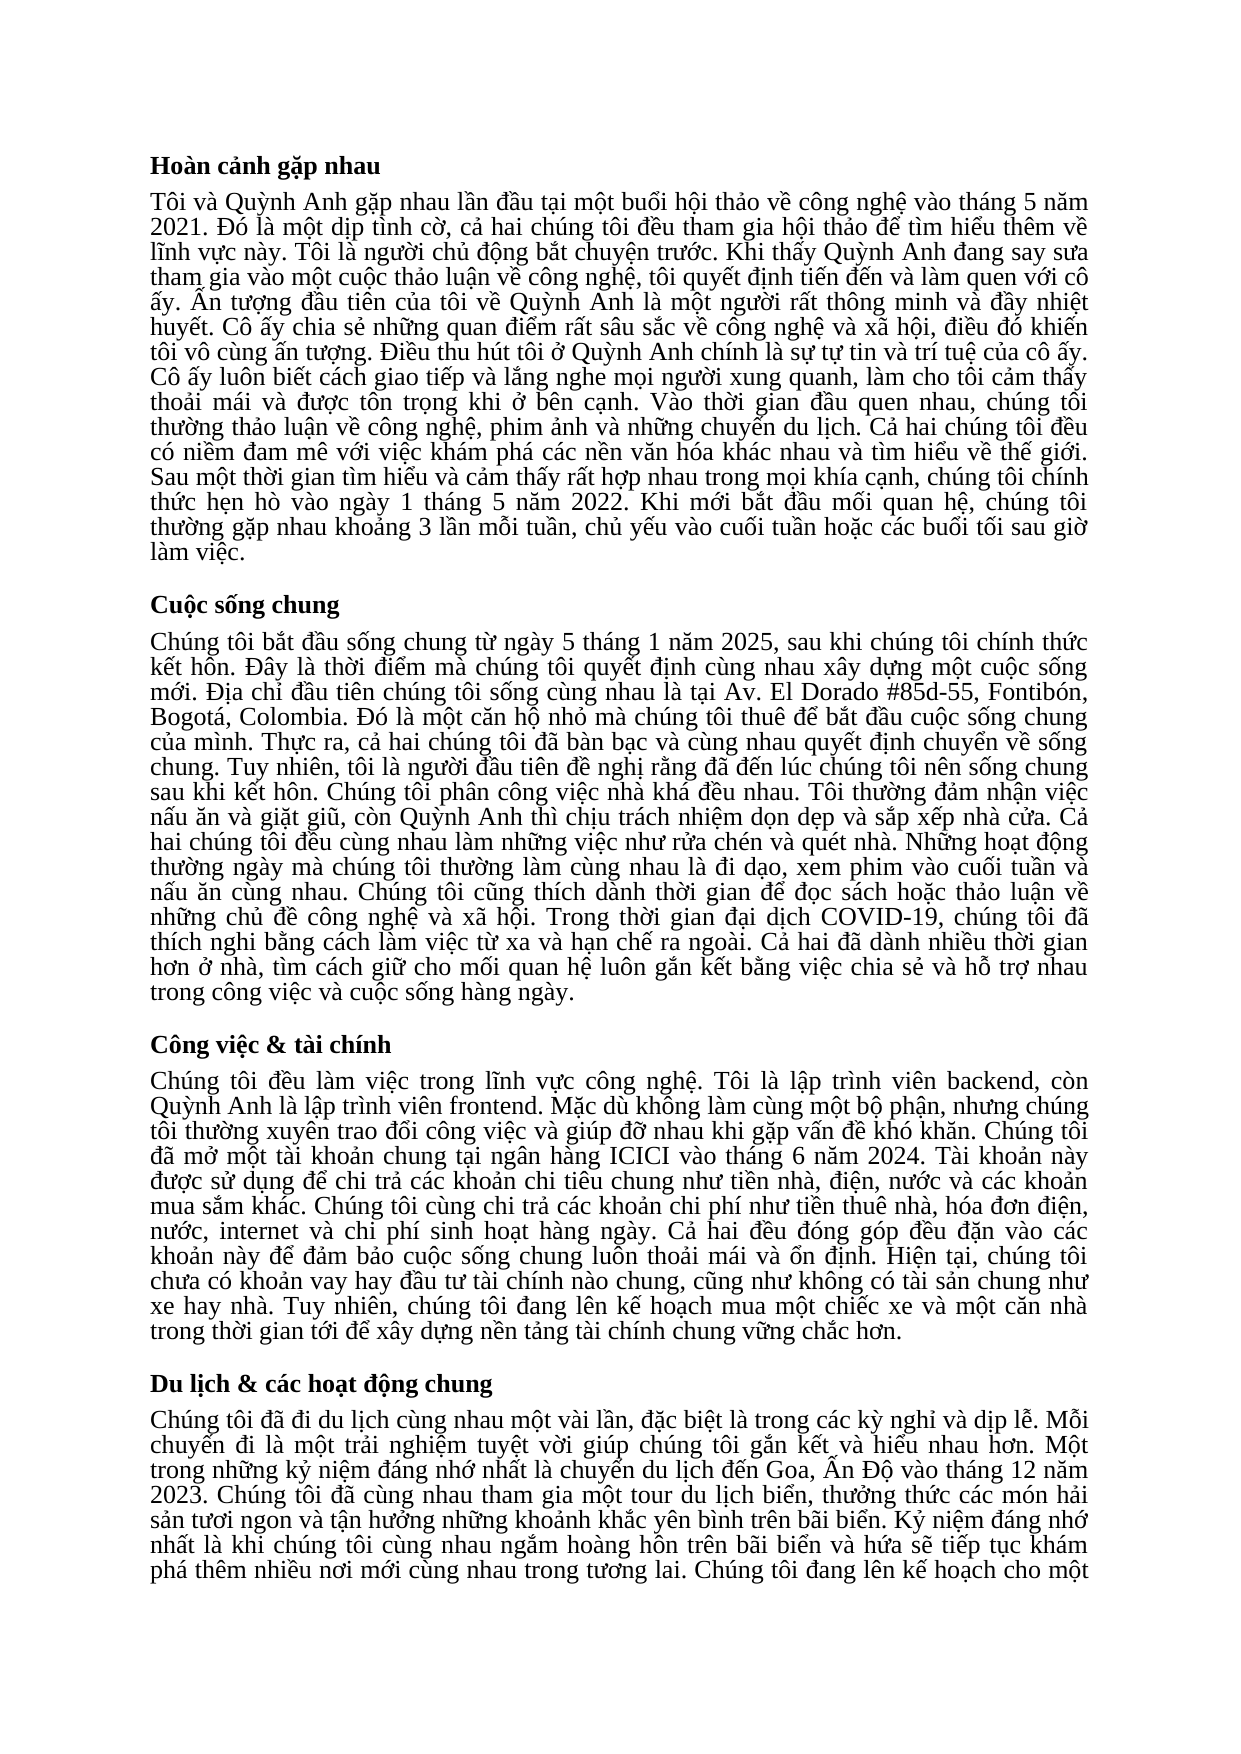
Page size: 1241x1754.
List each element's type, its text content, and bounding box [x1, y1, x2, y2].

text Tôi và Quỳnh Anh gặp nhau lần đầu tại một buổi hội thảo về công nghệ vào tháng 5 năm 2021. Đó là một dịp tình cờ, cả hai chúng tôi đều tham gia hội thảo để tìm hiểu thêm về lĩnh vực này. Tôi là người chủ động bắt chuyện trước. Khi thấy Quỳnh Anh đang say sưa tham gia vào một cuộc thảo luận về công nghệ, tôi quyết định tiến đến và làm quen với cô ấy. Ấn tượng đầu tiên của tôi về Quỳnh Anh là một người rất thông minh và đầy nhiệt huyết. Cô ấy chia sẻ những quan điểm rất sâu sắc về công nghệ và xã hội, điều đó khiến tôi vô cùng ấn tượng. Điều thu hút tôi ở Quỳnh Anh chính là sự tự tin và trí tuệ của cô ấy. Cô ấy luôn biết cách giao tiếp và lắng nghe mọi người xung quanh, làm cho tôi cảm thấy thoải mái và được tôn trọng khi ở bên cạnh. Vào thời gian đầu quen nhau, chúng tôi thường thảo luận về công nghệ, phim ảnh và những chuyến du lịch. Cả hai chúng tôi đều có niềm đam mê với việc khám phá các nền văn hóa khác nhau và tìm hiểu về thế giới. Sau một thời gian tìm hiểu và cảm thấy rất hợp nhau trong mọi khía cạnh, chúng tôi chính thức hẹn hò vào ngày 1 tháng 5 năm 2022. Khi mới bắt đầu mối quan hệ, chúng tôi thường gặp nhau khoảng 3 lần mỗi tuần, chủ yếu vào cuối tuần hoặc các buổi tối sau giờ làm việc. [150, 190, 1090, 565]
text Chúng tôi đều làm việc trong lĩnh vực công nghệ. Tôi là lập trình viên backend, còn Quỳnh Anh là lập trình viên frontend. Mặc dù không làm cùng một bộ phận, nhưng chúng tôi thường xuyên trao đổi công việc và giúp đỡ nhau khi gặp vấn đề khó khăn. Chúng tôi đã mở một tài khoản chung tại ngân hàng ICICI vào tháng 6 năm 2024. Tài khoản này được sử dụng để chi trả các khoản chi tiêu chung như tiền nhà, điện, nước và các khoản mua sắm khác. Chúng tôi cùng chi trả các khoản chi phí như tiền thuê nhà, hóa đơn điện, nước, internet và chi phí sinh hoạt hàng ngày. Cả hai đều đóng góp đều đặn vào các khoản này để đảm bảo cuộc sống chung luôn thoải mái và ổn định. Hiện tại, chúng tôi chưa có khoản vay hay đầu tư tài chính nào chung, cũng như không có tài sản chung như xe hay nhà. Tuy nhiên, chúng tôi đang lên kế hoạch mua một chiếc xe và một căn nhà trong thời gian tới để xây dựng nền tảng tài chính chung vững chắc hơn. [150, 1069, 1090, 1344]
text Cuộc sống chung [150, 589, 1090, 619]
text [150, 1409, 1090, 1584]
text Du lịch & các hoạt động chung [150, 1368, 1090, 1398]
text Hoàn cảnh gặp nhau [150, 150, 1090, 180]
text Công việc & tài chính [150, 1029, 1090, 1059]
text Chúng tôi bắt đầu sống chung từ ngày 5 tháng 1 năm 2025, sau khi chúng tôi chính thức kết hôn. Đây là thời điểm mà chúng tôi quyết định cùng nhau xây dựng một cuộc sống mới. Địa chỉ đầu tiên chúng tôi sống cùng nhau là tại Av. El Dorado #85d-55, Fontibón, Bogotá, Colombia. Đó là một căn hộ nhỏ mà chúng tôi thuê để bắt đầu cuộc sống chung của mình. Thực ra, cả hai chúng tôi đã bàn bạc và cùng nhau quyết định chuyển về sống chung. Tuy nhiên, tôi là người đầu tiên đề nghị rằng đã đến lúc chúng tôi nên sống chung sau khi kết hôn. Chúng tôi phân công việc nhà khá đều nhau. Tôi thường đảm nhận việc nấu ăn và giặt giũ, còn Quỳnh Anh thì chịu trách nhiệm dọn dẹp và sắp xếp nhà cửa. Cả hai chúng tôi đều cùng nhau làm những việc như rửa chén và quét nhà. Những hoạt động thường ngày mà chúng tôi thường làm cùng nhau là đi dạo, xem phim vào cuối tuần và nấu ăn cùng nhau. Chúng tôi cũng thích dành thời gian để đọc sách hoặc thảo luận về những chủ đề công nghệ và xã hội. Trong thời gian đại dịch COVID-19, chúng tôi đã thích nghi bằng cách làm việc từ xa và hạn chế ra ngoài. Cả hai đã dành nhiều thời gian hơn ở nhà, tìm cách giữ cho mối quan hệ luôn gắn kết bằng việc chia sẻ và hỗ trợ nhau trong công việc và cuộc sống hàng ngày. [150, 630, 1090, 1005]
